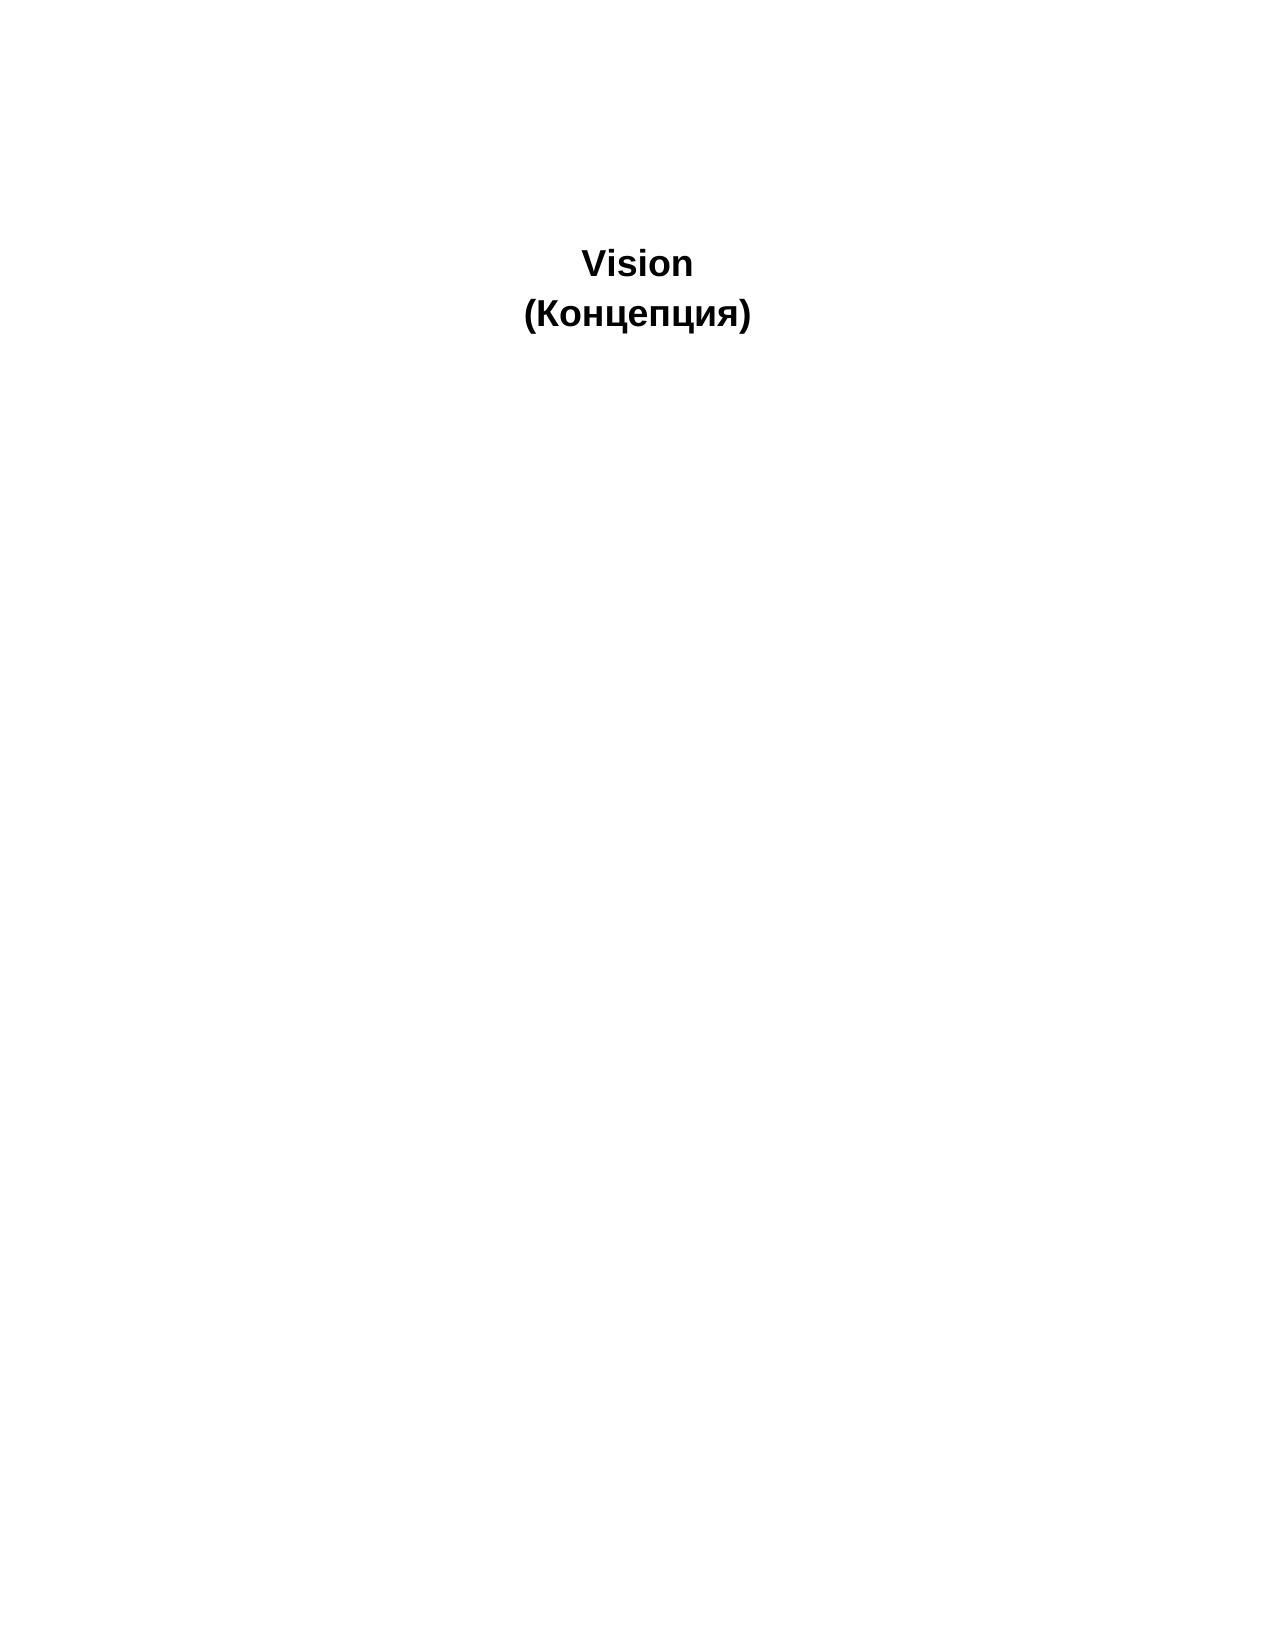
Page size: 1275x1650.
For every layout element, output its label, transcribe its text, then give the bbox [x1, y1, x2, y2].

text (Концепция) [150, 291, 1125, 334]
text Vision [150, 242, 1125, 285]
